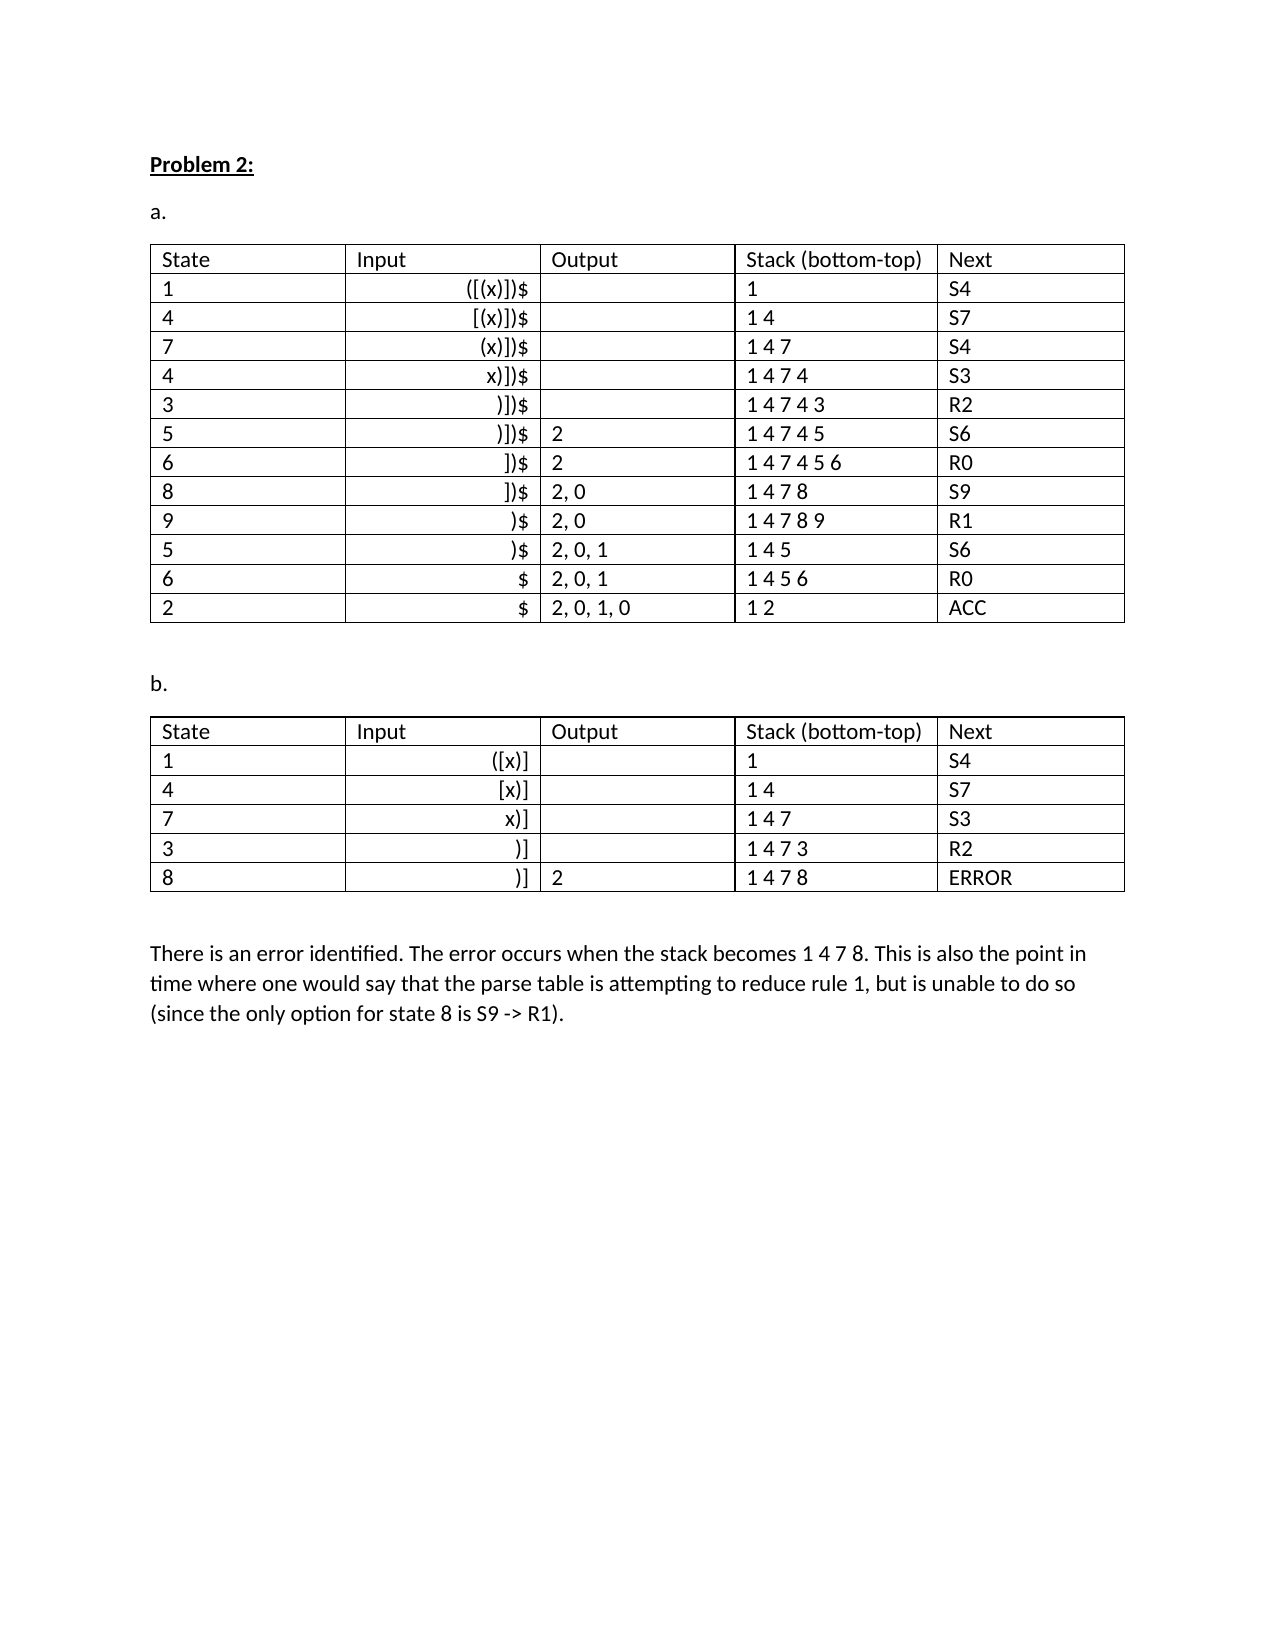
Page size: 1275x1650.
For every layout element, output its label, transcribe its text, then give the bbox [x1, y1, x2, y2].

table_header Input [346, 245, 540, 273]
table_cell 9 [151, 506, 345, 534]
table_cell S4 [938, 332, 1124, 360]
table_cell S4 [938, 274, 1124, 302]
table_cell 1 4 5 [736, 535, 937, 563]
table_cell S4 [938, 746, 1124, 774]
table_cell 2 [541, 448, 734, 476]
table_cell (x)])$ [346, 332, 540, 360]
table_cell 5 [151, 419, 345, 447]
table_cell 6 [151, 565, 345, 592]
table_cell R0 [938, 448, 1124, 476]
table_cell )] [346, 863, 540, 891]
table_header Stack (bottom-top) [736, 718, 937, 745]
table_cell [541, 805, 734, 833]
table_cell [541, 274, 734, 302]
table_cell S9 [938, 477, 1124, 505]
table_cell 1 4 5 6 [736, 565, 937, 592]
table_cell S3 [938, 361, 1124, 389]
table_cell [541, 361, 734, 389]
table_cell 1 4 7 4 5 6 [736, 448, 937, 476]
table_cell )$ [346, 535, 540, 563]
table_cell 8 [151, 863, 345, 891]
table_header Output [541, 245, 734, 273]
table_cell ([x)] [346, 746, 540, 774]
table_cell 2, 0, 1 [541, 565, 734, 592]
table_cell [541, 834, 734, 862]
table_cell 1 4 7 8 9 [736, 506, 937, 534]
table_header Next [938, 245, 1124, 273]
table_cell 1 4 [736, 303, 937, 331]
table_cell 3 [151, 834, 345, 862]
table_cell 5 [151, 535, 345, 563]
table_cell R0 [938, 565, 1124, 592]
table_cell )] [346, 834, 540, 862]
table_cell 2 [151, 594, 345, 622]
table_header State [151, 245, 345, 273]
table_cell )$ [346, 506, 540, 534]
table_cell 1 [151, 274, 345, 302]
table_cell )])$ [346, 390, 540, 418]
table_cell x)] [346, 805, 540, 833]
table_cell ACC [938, 594, 1124, 622]
table_cell S7 [938, 303, 1124, 331]
table_cell 3 [151, 390, 345, 418]
table_cell 8 [151, 477, 345, 505]
table_cell [541, 390, 734, 418]
table_cell R2 [938, 834, 1124, 862]
table_cell 1 4 7 4 3 [736, 390, 937, 418]
table_cell S6 [938, 419, 1124, 447]
table_cell )])$ [346, 419, 540, 447]
table_cell 7 [151, 805, 345, 833]
text There is an error identified. The error occurs when the stack becomes 1 4 7 8. This is also the point in time where one would say that the parse table is attempting to reduce rule 1, but is unable to do so (since the only option for state 8 is S9 -> R1). [150, 939, 1125, 1027]
table_cell 1 4 7 8 [736, 477, 937, 505]
table_cell [541, 776, 734, 803]
table_cell ERROR [938, 863, 1124, 891]
table_header State [151, 718, 345, 745]
table_cell S3 [938, 805, 1124, 833]
table_cell 1 4 7 4 [736, 361, 937, 389]
table_cell [541, 746, 734, 774]
table_cell [541, 303, 734, 331]
table_cell ])$ [346, 448, 540, 476]
table_cell $ [346, 565, 540, 592]
table_header Output [541, 718, 734, 745]
table_header Stack (bottom-top) [736, 245, 937, 273]
table_cell 1 [736, 274, 937, 302]
table_cell 2, 0 [541, 506, 734, 534]
table_cell 6 [151, 448, 345, 476]
text a. [150, 197, 1125, 225]
table_header Next [938, 718, 1124, 745]
table_cell 1 [736, 746, 937, 774]
table_cell 2, 0, 1, 0 [541, 594, 734, 622]
table_cell 1 4 7 4 5 [736, 419, 937, 447]
table_cell 1 4 7 3 [736, 834, 937, 862]
table_cell ])$ [346, 477, 540, 505]
table_cell 1 4 [736, 776, 937, 803]
text b. [150, 669, 1125, 697]
table_cell 4 [151, 303, 345, 331]
table_cell R1 [938, 506, 1124, 534]
table_cell 7 [151, 332, 345, 360]
table_cell 1 4 7 [736, 332, 937, 360]
table_header Input [346, 718, 540, 745]
table_cell 4 [151, 776, 345, 803]
table_cell 1 [151, 746, 345, 774]
table_cell 1 4 7 [736, 805, 937, 833]
table_cell S6 [938, 535, 1124, 563]
table_cell [541, 332, 734, 360]
text Problem 2: [150, 150, 1125, 178]
table_cell 1 4 7 8 [736, 863, 937, 891]
table_cell 2, 0 [541, 477, 734, 505]
table_cell 1 2 [736, 594, 937, 622]
table_cell [x)] [346, 776, 540, 803]
table_cell [(x)])$ [346, 303, 540, 331]
table_cell 2, 0, 1 [541, 535, 734, 563]
table_cell $ [346, 594, 540, 622]
table_cell S7 [938, 776, 1124, 803]
table_cell 4 [151, 361, 345, 389]
table_cell x)])$ [346, 361, 540, 389]
table_cell 2 [541, 863, 734, 891]
table_cell 2 [541, 419, 734, 447]
table_cell ([(x)])$ [346, 274, 540, 302]
table_cell R2 [938, 390, 1124, 418]
